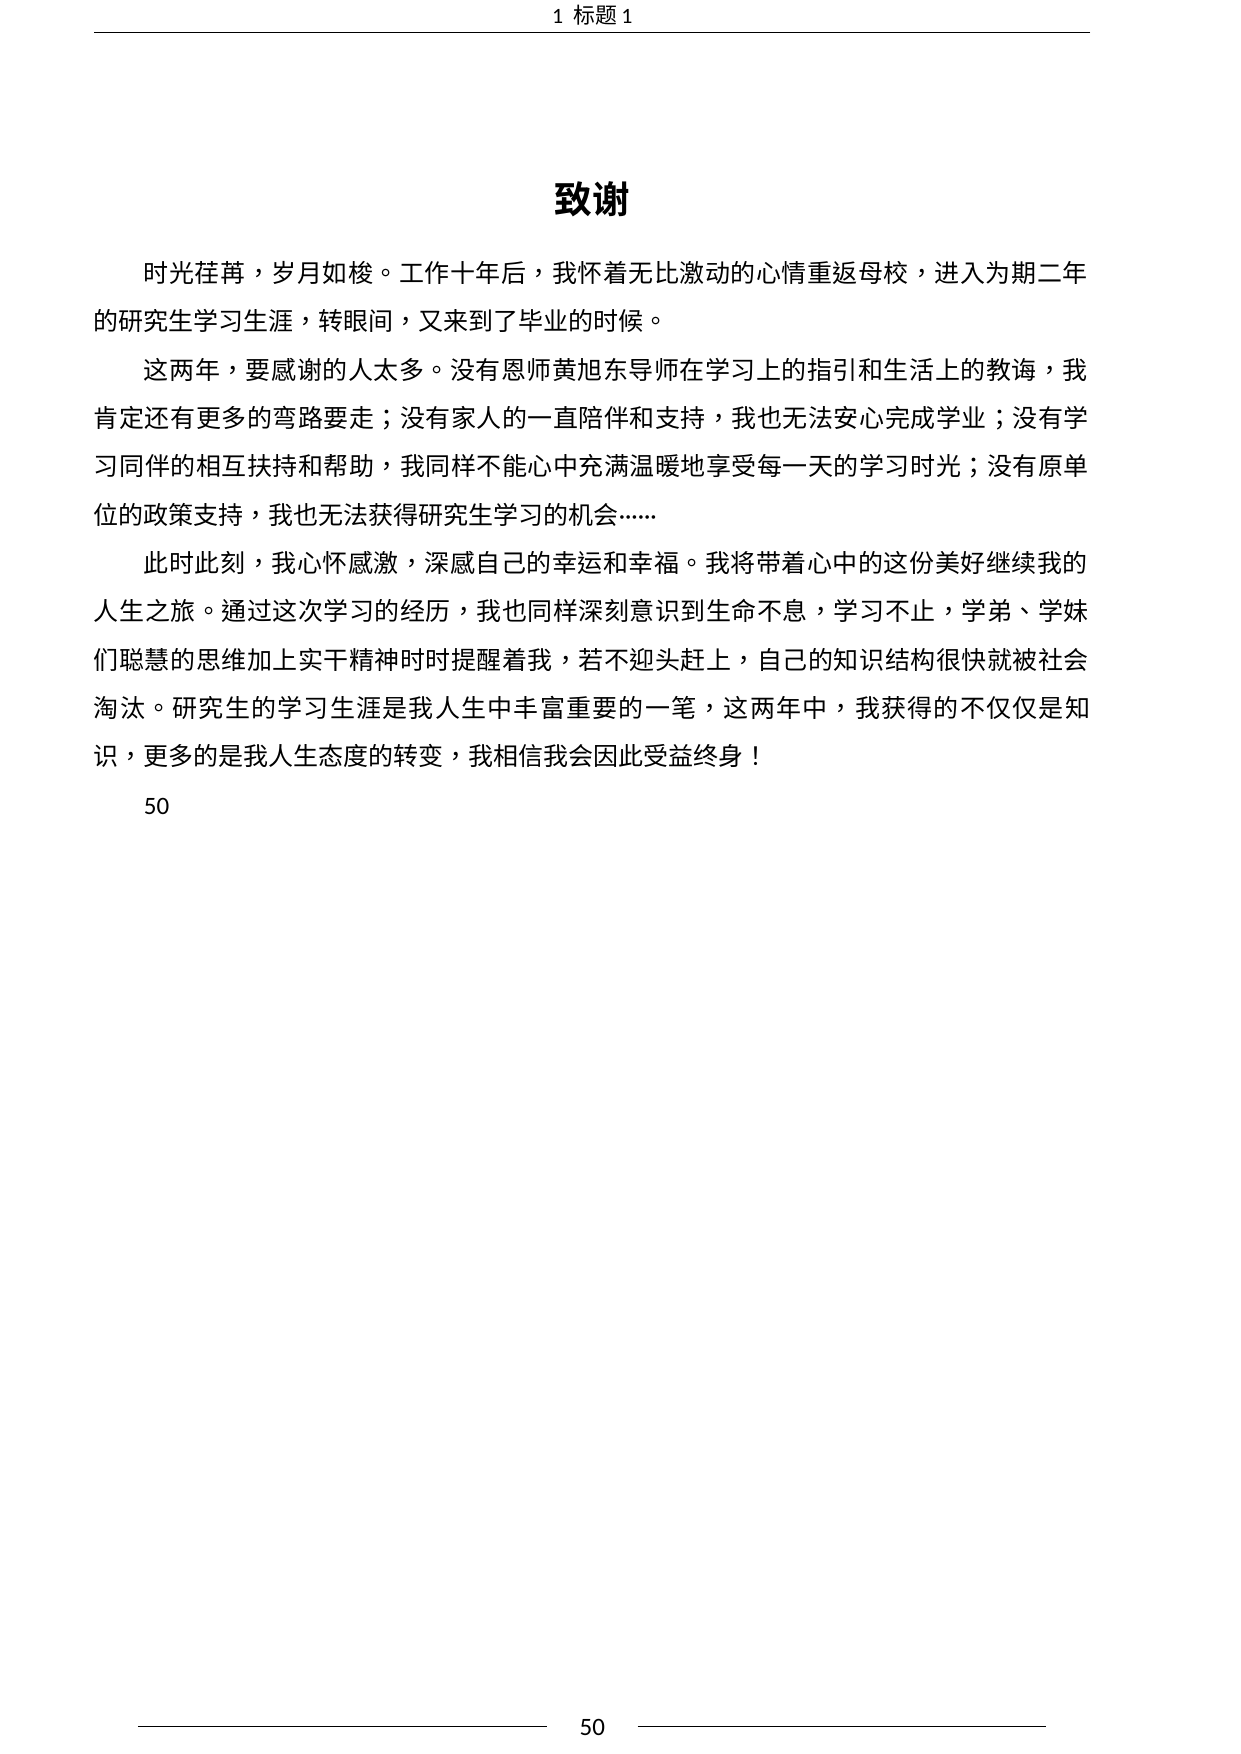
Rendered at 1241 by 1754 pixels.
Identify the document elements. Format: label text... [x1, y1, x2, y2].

text 这两年，要感谢的人太多。没有恩师黄旭东导师在学习上的指引和生活上的教诲，我肯定还有更多的弯路要走；没有家人的一直陪伴和支持，我也无法安心完成学业；没有学习同伴的相互扶持和帮助，我同样不能心中充满温暖地享受每一天的学习时光；没有原单位的政策支持，我也无法获得研究生学习的机会······ [94, 337, 1090, 530]
text 50 [94, 772, 1090, 820]
text 时光荏苒，岁月如梭。工作十年后，我怀着无比激动的心情重返母校，进入为期二年的研究生学习生涯，转眼间，又来到了毕业的时候。 [94, 240, 1090, 337]
text 此时此刻，我心怀感激，深感自己的幸运和幸福。我将带着心中的这份美好继续我的人生之旅。通过这次学习的经历，我也同样深刻意识到生命不息，学习不止，学弟、学妹们聪慧的思维加上实干精神时时提醒着我，若不迎头赶上，自己的知识结构很快就被社会淘汰。研究生的学习生涯是我人生中丰富重要的一笔，这两年中，我获得的不仅仅是知识，更多的是我人生态度的转变，我相信我会因此受益终身！ [94, 530, 1090, 772]
text 致谢 [94, 172, 1090, 224]
